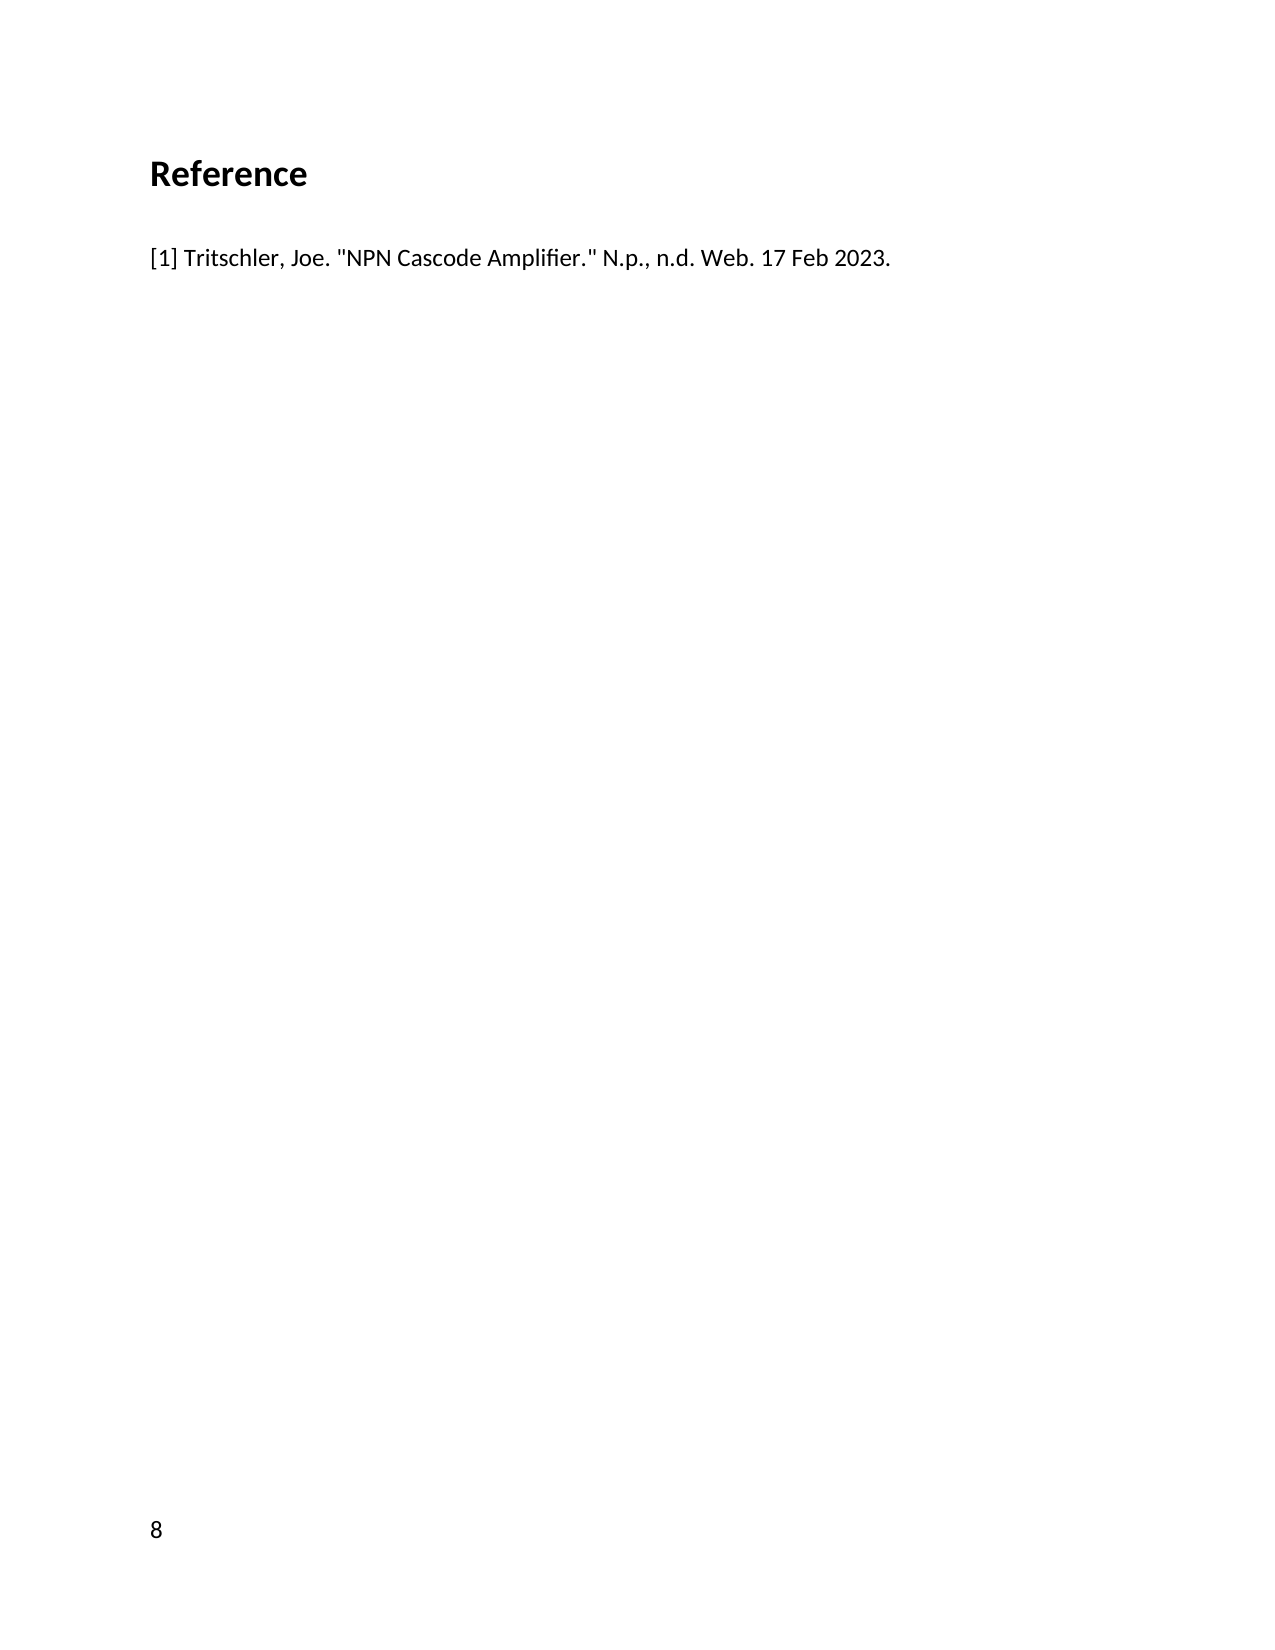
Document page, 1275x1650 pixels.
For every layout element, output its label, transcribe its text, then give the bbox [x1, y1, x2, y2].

text [1] Tritschler, Joe. "NPN Cascode Amplifier." N.p., n.d. Web. 17 Feb 2023. [150, 242, 1125, 272]
text Reference [150, 150, 1125, 196]
